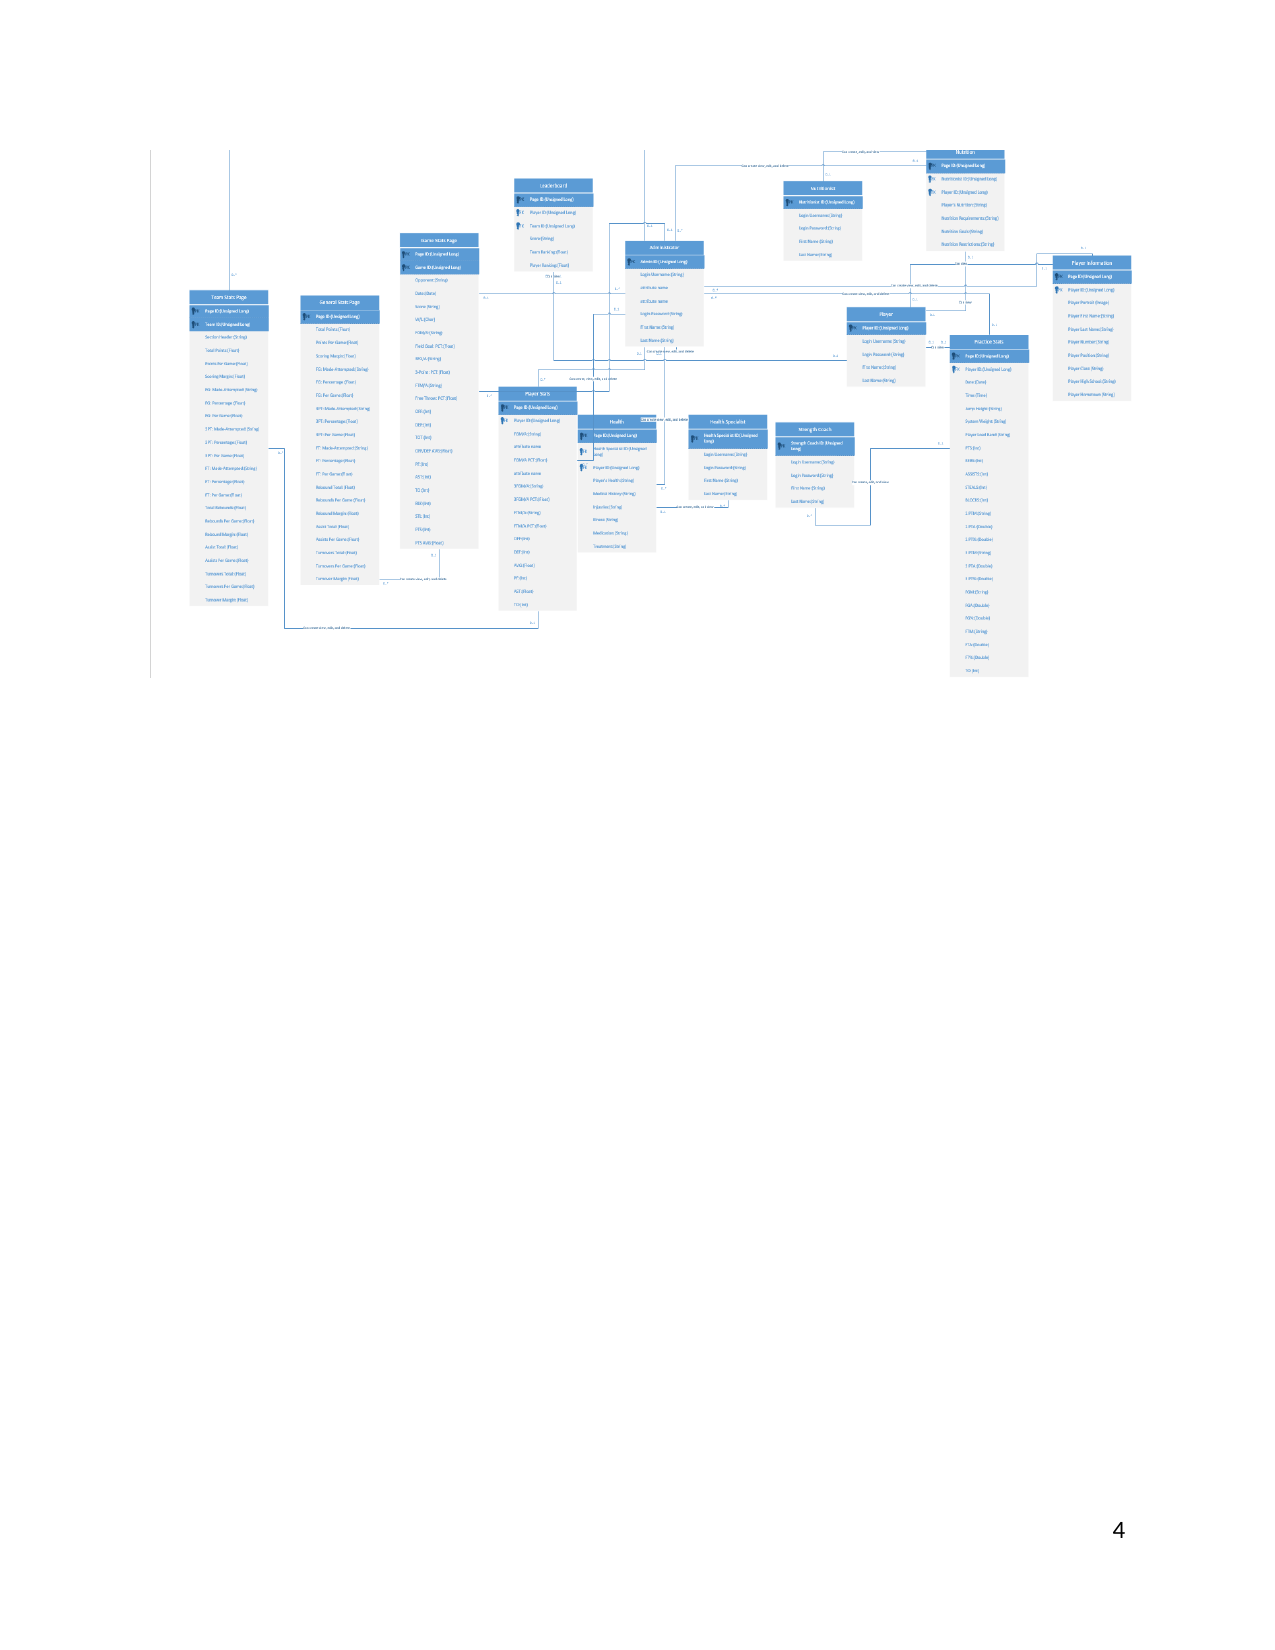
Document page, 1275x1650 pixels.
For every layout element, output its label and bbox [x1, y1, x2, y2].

picture [150, 150, 1147, 678]
